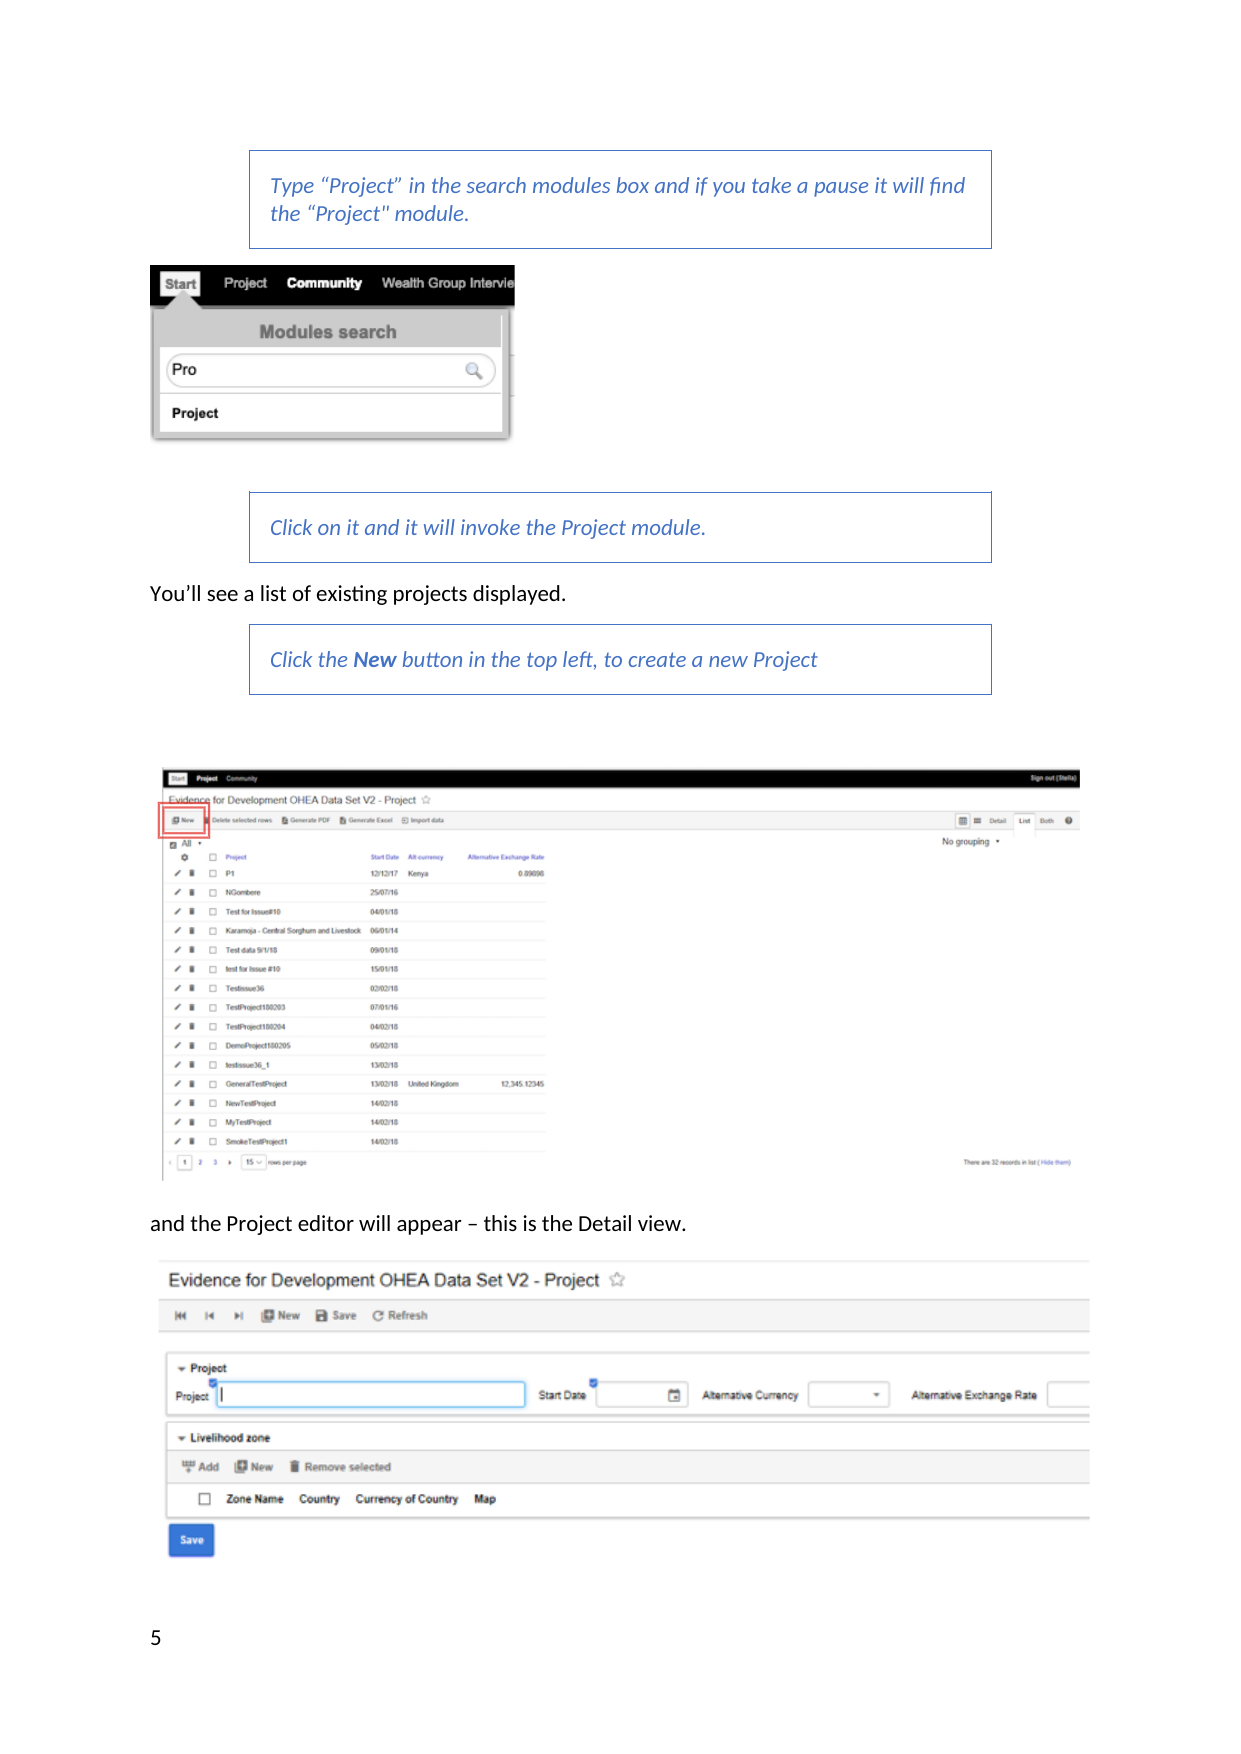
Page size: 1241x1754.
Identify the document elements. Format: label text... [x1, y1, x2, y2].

text Click on it and it will invoke the Project module. [250, 493, 991, 562]
text and the Project editor will appear – this is the Detail view. [150, 1209, 1090, 1237]
picture [150, 1253, 1090, 1587]
text Click the New button in the top left, to create a new Project [250, 625, 991, 694]
picture [150, 755, 1090, 1193]
text You’ll see a list of existing projects displayed. [150, 579, 1090, 607]
picture [150, 265, 515, 475]
text Type “Project” in the search modules box and if you take a pause it will find the “Project" module. [250, 151, 991, 248]
